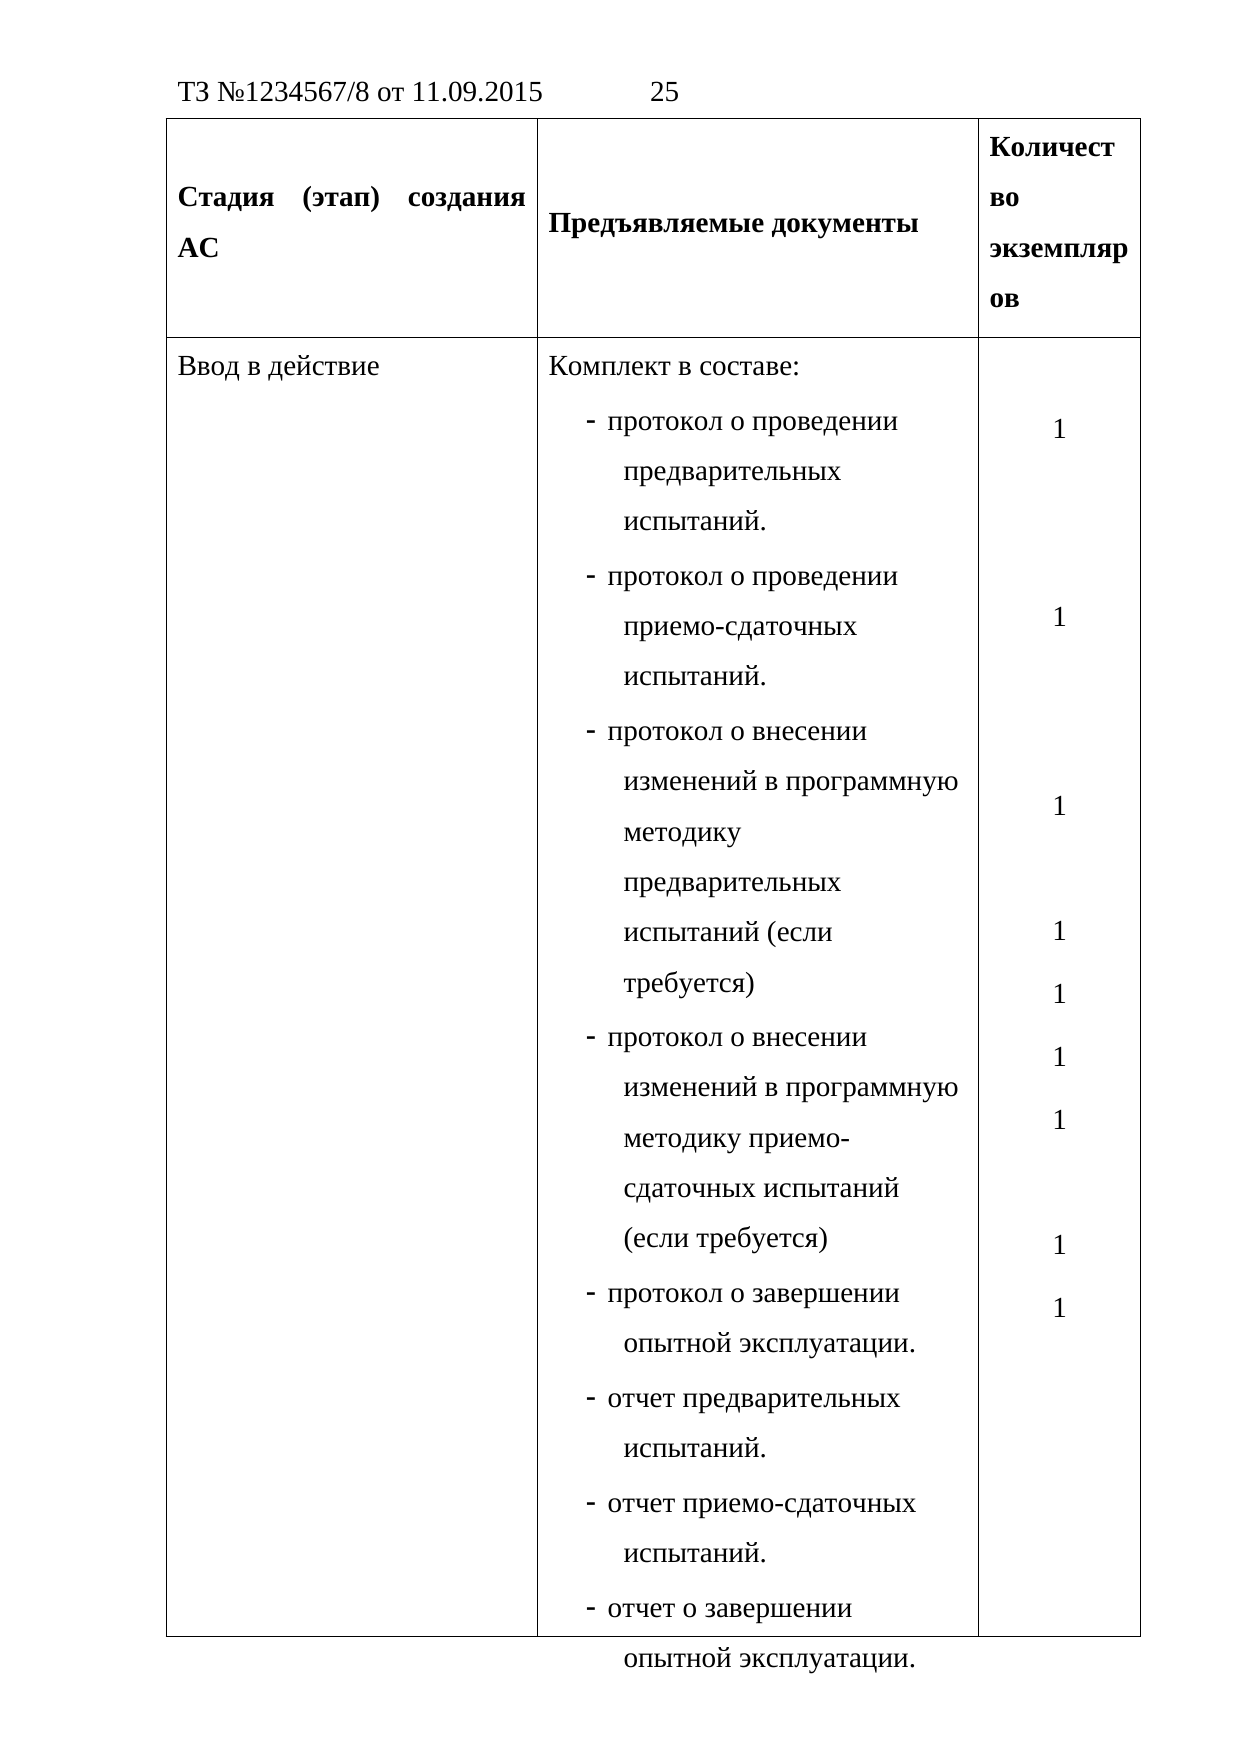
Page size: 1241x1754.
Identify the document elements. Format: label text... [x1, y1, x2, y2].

table_header Стадия (этап) создания АС [167, 119, 537, 337]
table_cell 1 1 1 1 1 1 1 1 1 [979, 338, 1140, 1636]
table_cell Ввод в действие [167, 338, 537, 1636]
table_header Предъявляемые документы [538, 119, 978, 337]
table_cell Комплект в составе: протокол о проведении предварительных испытаний. протокол о проведении приемо-сдаточных испытаний. протокол о внесении изменений в программную методику предварительных испытаний (если требуется) протокол о внесении изменений в программную методику приемо-сдаточных испытаний (если требуется) протокол о завершении опытной эксплуатации. отчет предварительных испытаний. отчет приемо-сдаточных испытаний. отчет о завершении опытной эксплуатации. протокол завершения работ. [538, 338, 978, 1636]
table_header Количество экземпляров [979, 119, 1140, 337]
